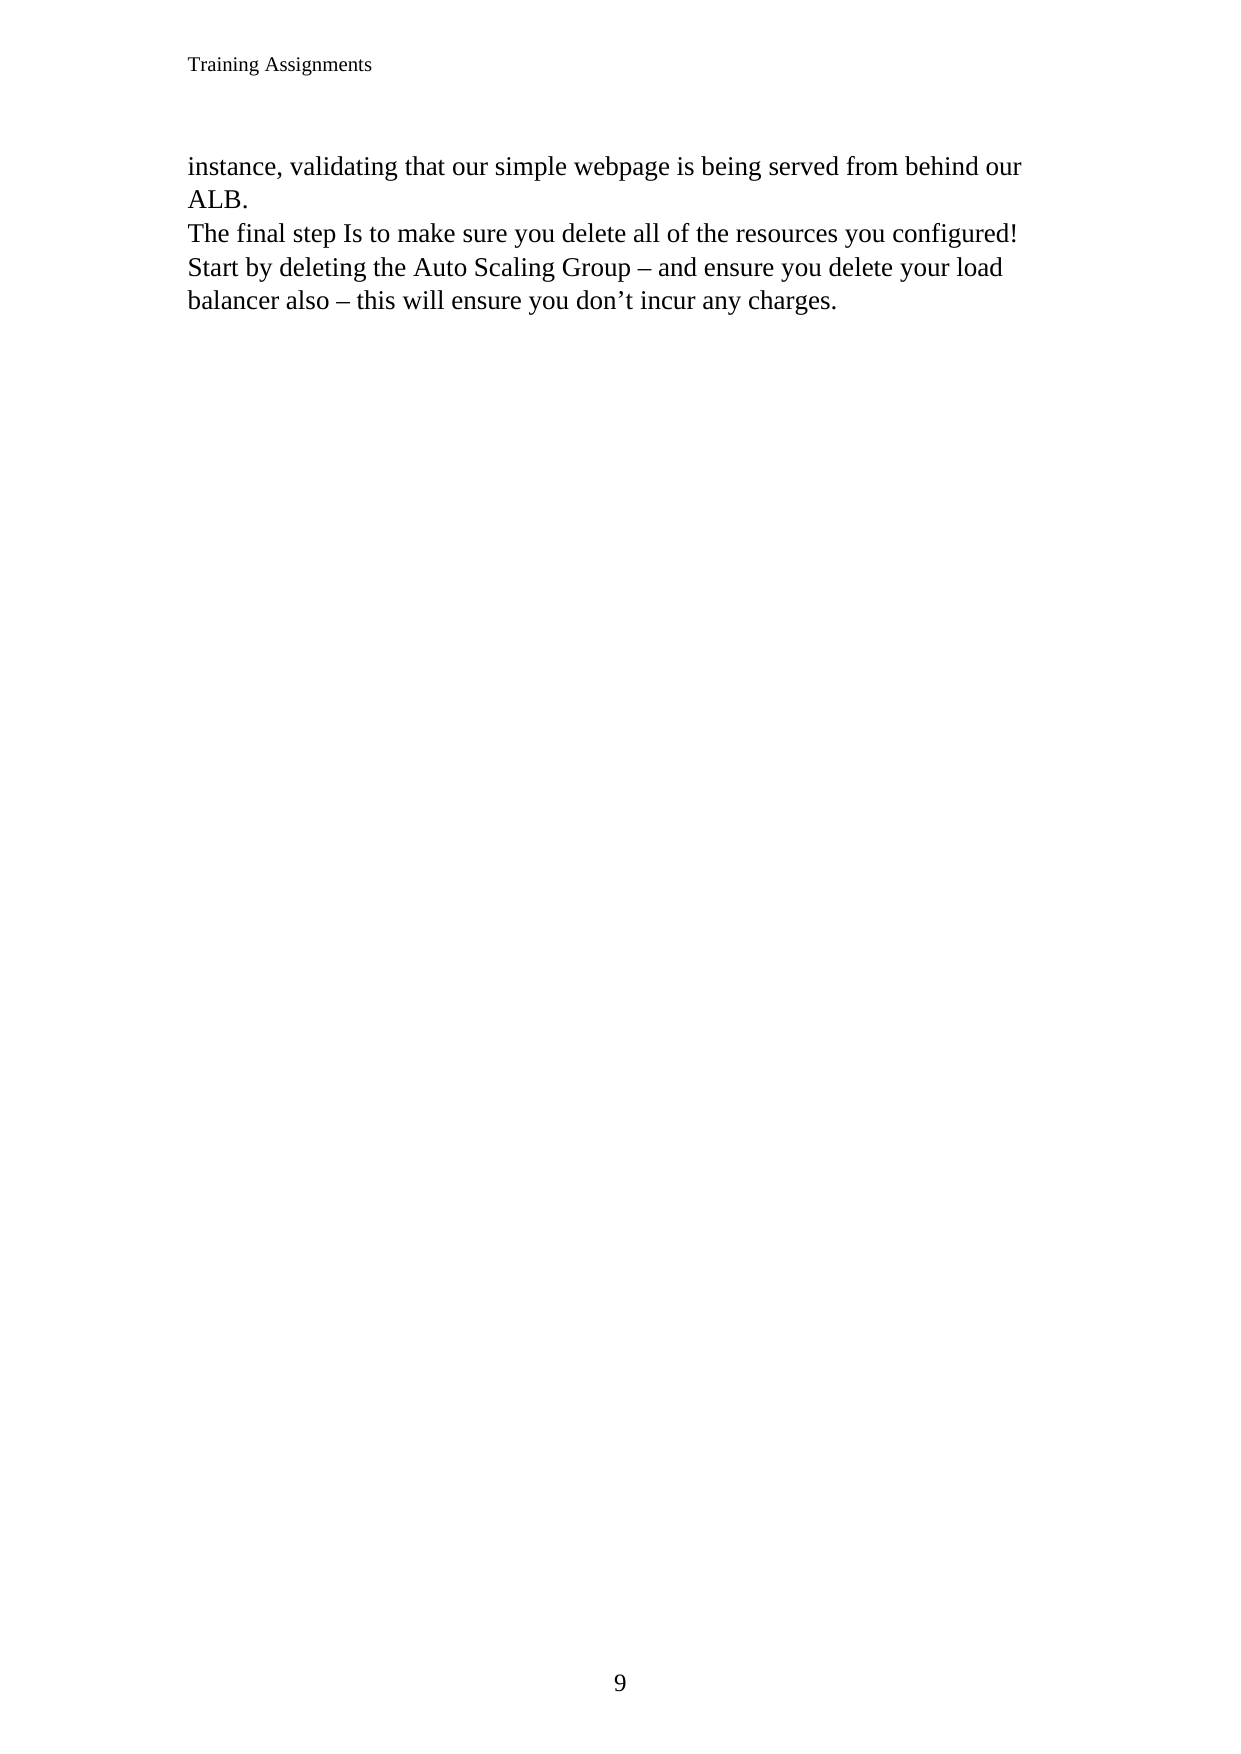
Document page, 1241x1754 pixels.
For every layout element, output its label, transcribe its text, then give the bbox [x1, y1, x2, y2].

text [187, 150, 1053, 215]
text The final step Is to make sure you delete all of the resources you configured! Start by deleting the Auto Scaling Group – and ensure you delete your load balancer also – this will ensure you don’t incur any charges. [187, 217, 1053, 315]
